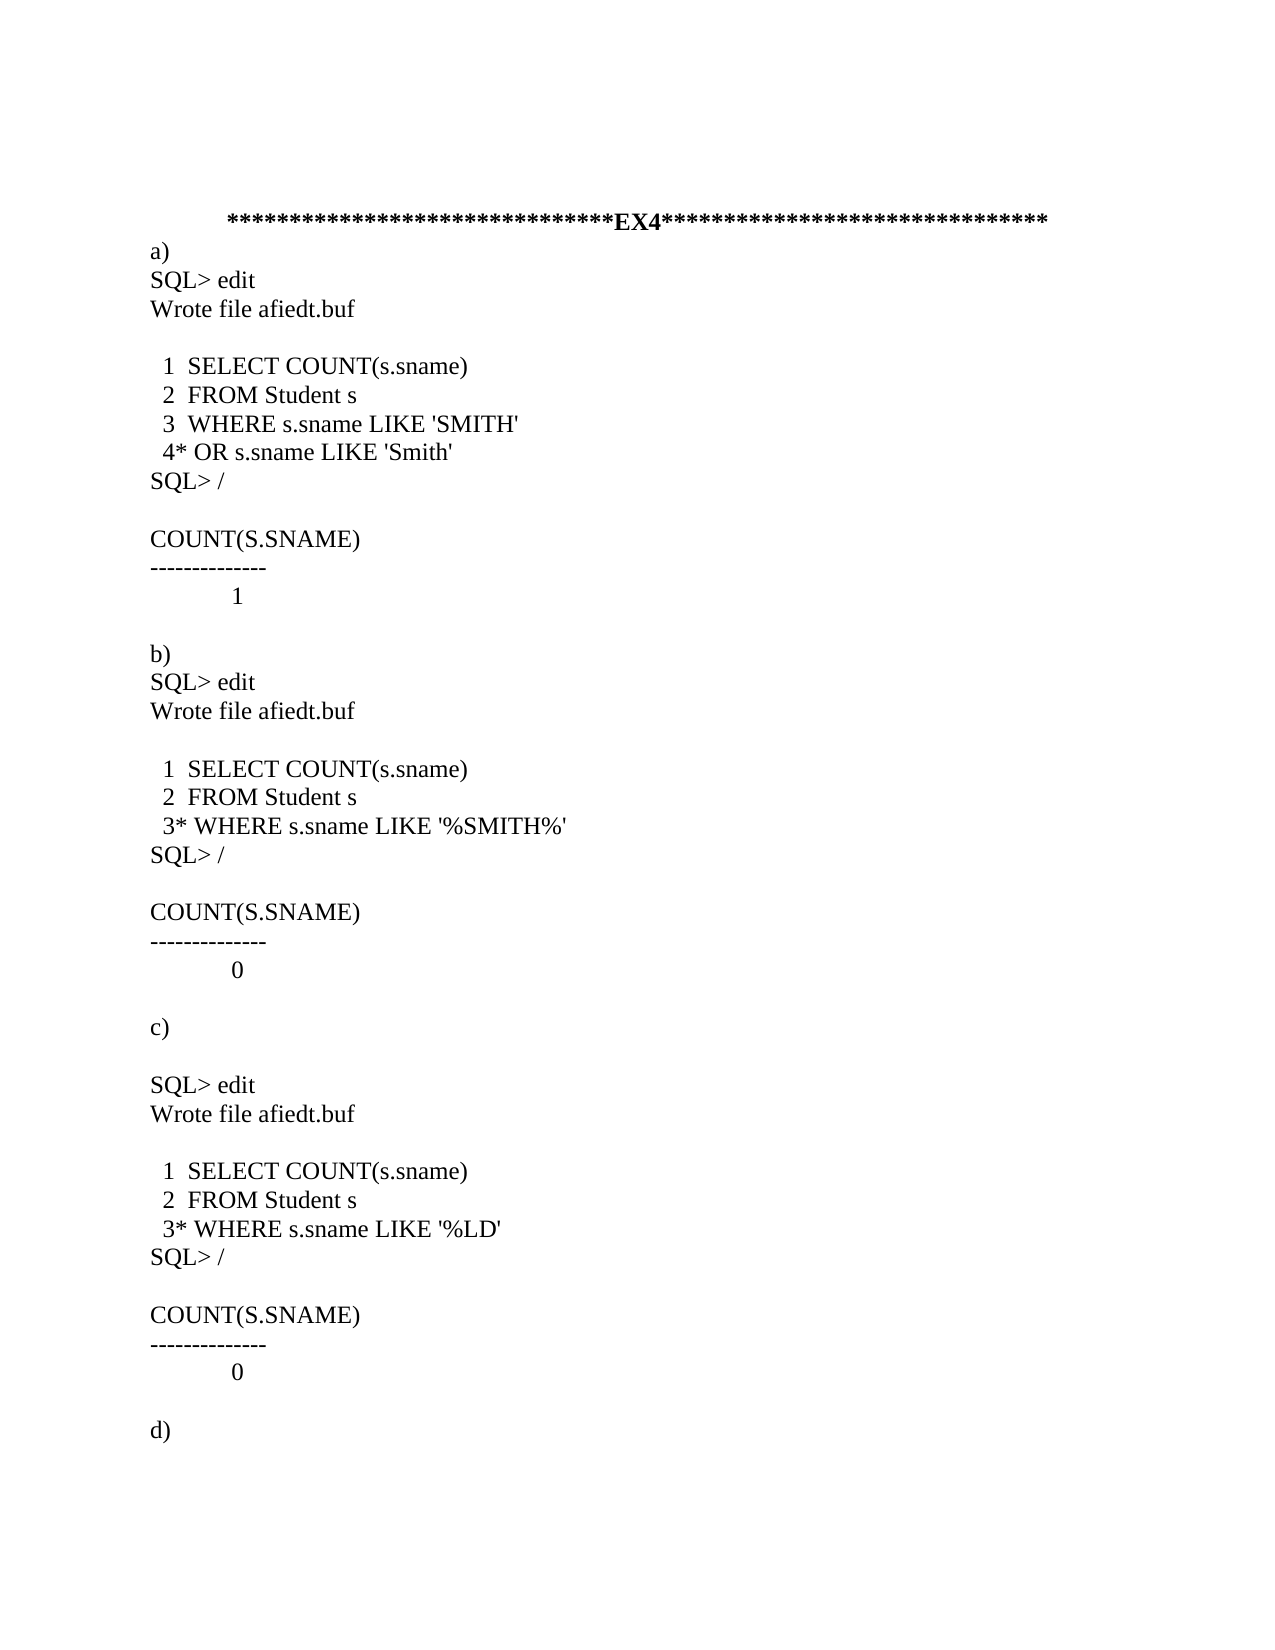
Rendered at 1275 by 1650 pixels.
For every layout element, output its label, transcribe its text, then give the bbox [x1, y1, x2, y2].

text 3* WHERE s.sname LIKE '%SMITH%' [150, 811, 1125, 840]
text d) [150, 1415, 1125, 1444]
text *******************************EX4******************************* [150, 207, 1125, 236]
text SQL> / [150, 840, 1125, 869]
text SQL> edit [150, 667, 1125, 696]
text -------------- [150, 1329, 1125, 1357]
text COUNT(S.SNAME) [150, 524, 1125, 552]
text 0 [150, 1357, 1125, 1386]
text Wrote file afiedt.buf [150, 696, 1125, 725]
text b) [150, 639, 1125, 667]
text SQL> edit [150, 265, 1125, 294]
text -------------- [150, 926, 1125, 955]
text 4* OR s.sname LIKE 'Smith' [150, 437, 1125, 466]
text 2 FROM Student s [150, 380, 1125, 409]
text SQL> / [150, 1242, 1125, 1271]
text COUNT(S.SNAME) [150, 1300, 1125, 1329]
text 3 WHERE s.sname LIKE 'SMITH' [150, 409, 1125, 437]
text SQL> / [150, 466, 1125, 495]
text 2 FROM Student s [150, 1185, 1125, 1214]
text 1 [150, 581, 1125, 610]
text -------------- [150, 552, 1125, 581]
text 1 SELECT COUNT(s.sname) [150, 351, 1125, 380]
text SQL> edit [150, 1070, 1125, 1099]
text a) [150, 236, 1125, 265]
text 3* WHERE s.sname LIKE '%LD' [150, 1214, 1125, 1242]
text 1 SELECT COUNT(s.sname) [150, 1156, 1125, 1185]
text 1 SELECT COUNT(s.sname) [150, 754, 1125, 782]
text Wrote file afiedt.buf [150, 1099, 1125, 1127]
text 2 FROM Student s [150, 782, 1125, 811]
text 0 [150, 955, 1125, 984]
text COUNT(S.SNAME) [150, 897, 1125, 926]
text Wrote file afiedt.buf [150, 294, 1125, 322]
text c) [150, 1012, 1125, 1041]
